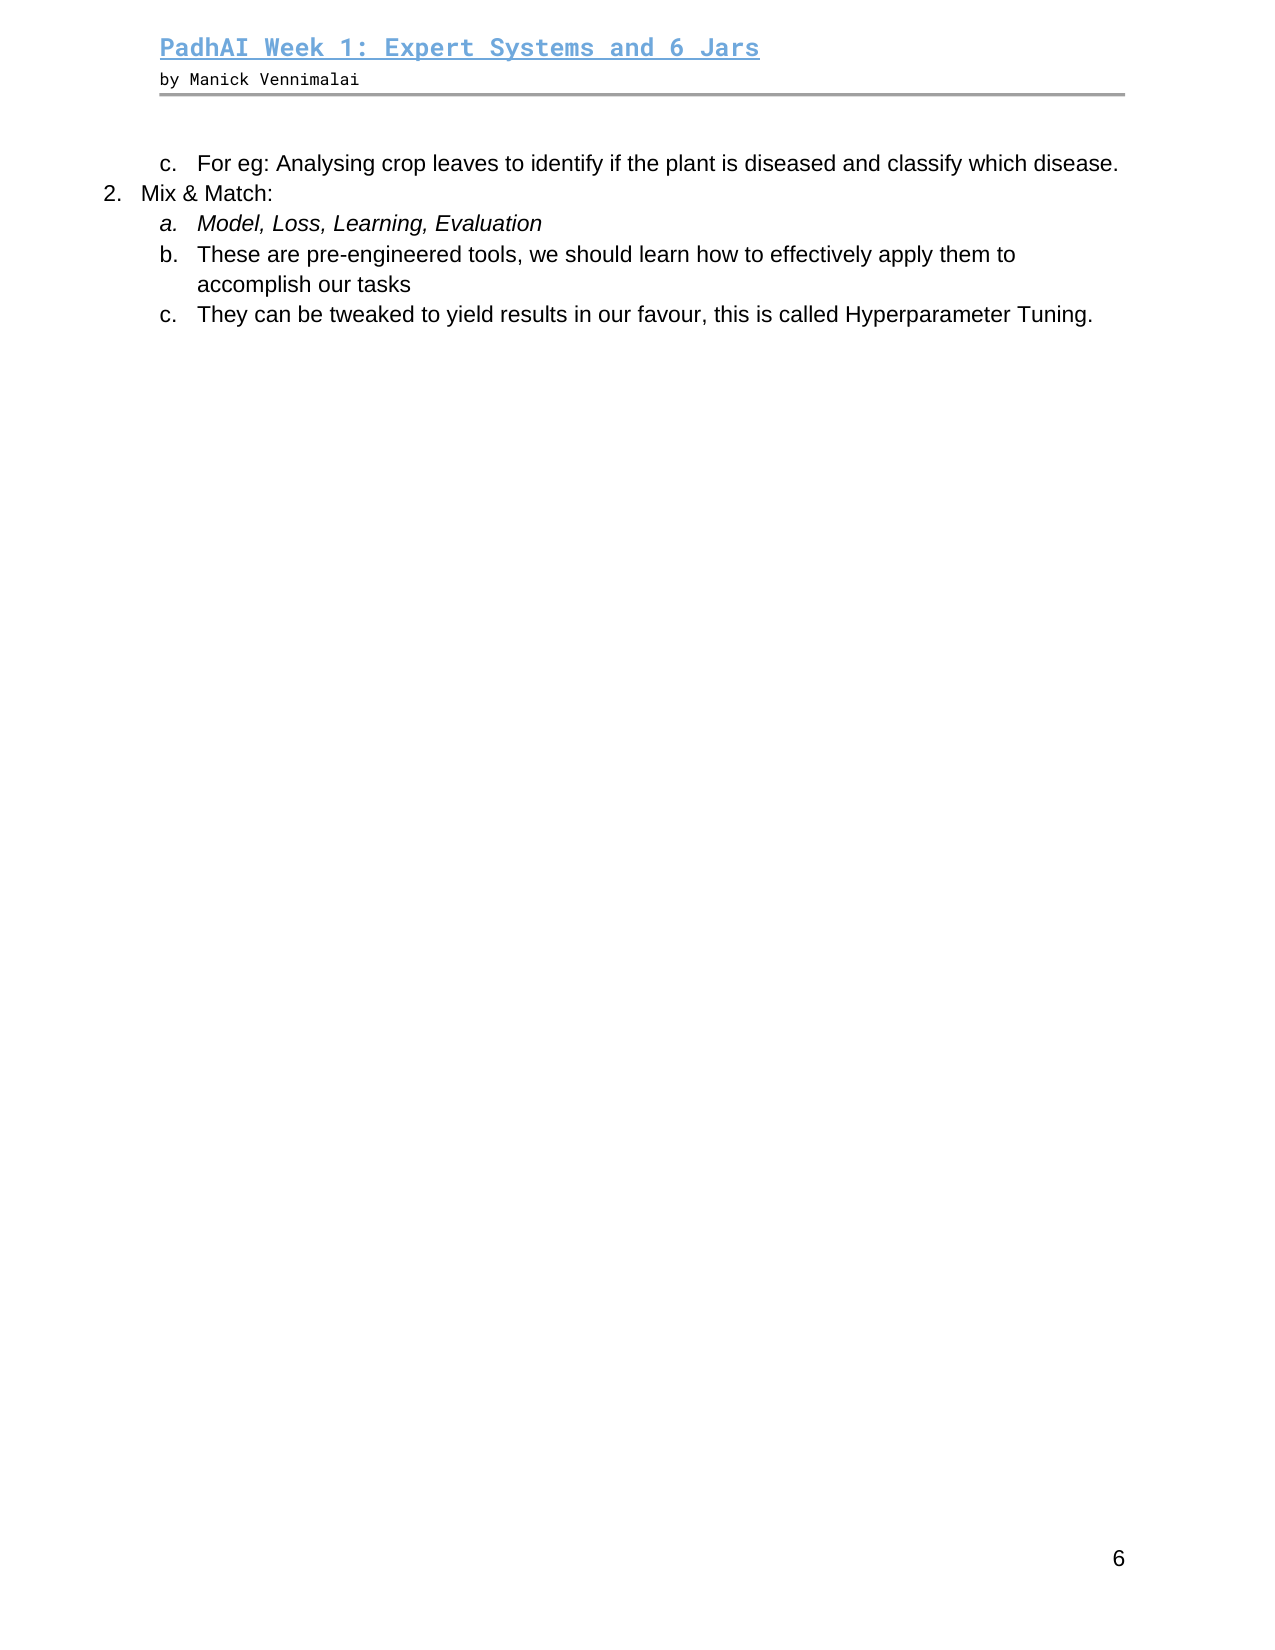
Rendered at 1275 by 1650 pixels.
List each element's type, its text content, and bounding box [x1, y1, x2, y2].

list Mix & Match: [103, 180, 1125, 207]
list For eg: Analysing crop leaves to identify if the plant is diseased and classify which disease. [159, 150, 1125, 176]
list These are pre-engineered tools, we should learn how to effectively apply them to accomplish our tasks [159, 241, 1125, 297]
list Model, Loss, Learning, Evaluation [159, 210, 1125, 237]
list They can be tweaked to yield results in our favour, this is called Hyperparameter Tuning. [159, 301, 1125, 327]
